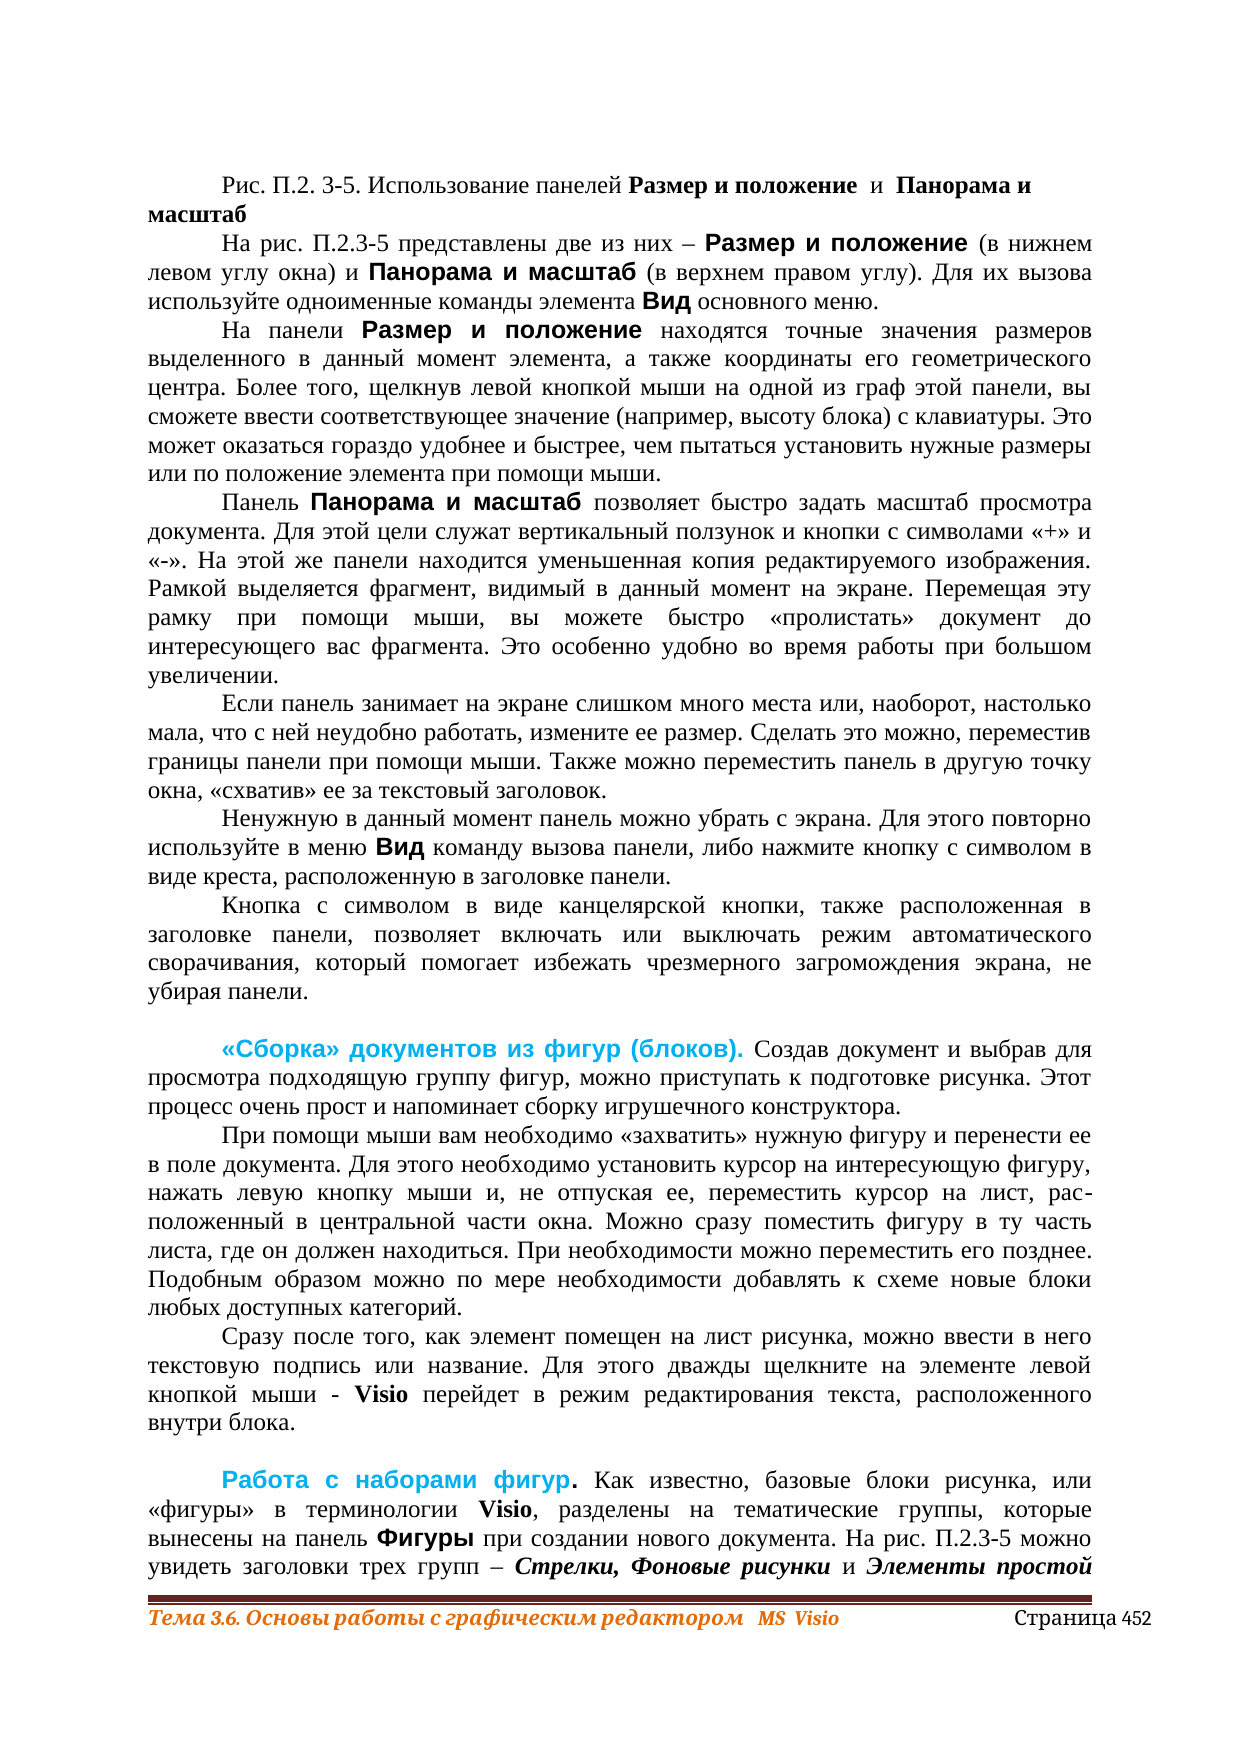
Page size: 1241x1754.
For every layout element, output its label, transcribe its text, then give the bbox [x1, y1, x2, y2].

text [148, 1465, 1092, 1580]
text Ненужную в данный момент панель можно убрать с экрана. Для этого повторно используйте в меню Вид команду вызова панели, либо нажмите кнопку с символом в виде креста, расположенную в заголовке панели. [148, 803, 1092, 890]
text Рис. П.2. 3-5. Использование панелей Размер и положение и Панорама и масштаб [148, 171, 1092, 228]
text Кнопка с символом в виде канцелярской кнопки, также расположенная в заголовке панели, позволяет включать или выключать режим автоматического сворачивания, который помогает избежать чрезмерного загромождения экрана, не убирая панели. [148, 890, 1092, 1005]
text «Сборка» документов из фигур (блоков). Создав документ и выбрав для просмотра подходящую группу фигур, можно приступать к подготовке рисунка. Этот процесс очень прост и напоминает сборку игрушечного конструктора. [148, 1034, 1092, 1120]
text При помощи мыши вам необходимо «захватить» нужную фигуру и перенести ее в поле документа. Для этого необходимо установить курсор на интересующую фигуру, нажать левую кнопку мыши и, не отпуская ее, переместить курсор на лист, расположенный в центральной части окна. Можно сразу поместить фигуру в ту часть листа, где он должен находиться. При необходимости можно переместить его позднее. Подобным образом можно по мере необходимости добавлять к схеме новые блоки любых доступных категорий. [148, 1120, 1092, 1321]
text Если панель занимает на экране слишком много места или, наоборот, настолько мала, что с ней неудобно работать, измените ее размер. Сделать это можно, переместив границы панели при помощи мыши. Также можно переместить панель в другую точку окна, «схватив» ее за текстовый заголовок. [148, 688, 1092, 803]
text Панель Панорама и масштаб позволяет быстро задать масштаб просмотра документа. Для этой цели служат вертикальный ползунок и кнопки с символами «+» и «-». На этой же панели находится уменьшенная копия редактируемого изображения. Рамкой выделяется фрагмент, видимый в данный момент на экране. Перемещая эту рамку при помощи мыши, вы можете быстро «пролистать» документ до интересующего вас фрагмента. Это особенно удобно во время работы при большом увеличении. [148, 487, 1092, 688]
text На рис. П.2.3-5 представлены две из них – Размер и положение (в нижнем левом углу окна) и Панорама и масштаб (в верхнем правом углу). Для их вызова используйте одноименные команды элемента Вид основного меню. [148, 228, 1092, 314]
text На панели Размер и положение находятся точные значения размеров выделенного в данный момент элемента, а также координаты его геометрического центра. Более того, щелкнув левой кнопкой мыши на одной из граф этой панели, вы сможете ввести соответствующее значение (например, высоту блока) с клавиатуры. Это может оказаться гораздо удобнее и быстрее, чем пытаться установить нужные размеры или по положение элемента при помощи мыши. [148, 314, 1092, 487]
text Сразу после того, как элемент помещен на лист рисунка, можно ввести в него текстовую подпись или название. Для этого дважды щелкните на элементе левой кнопкой мыши - Visio перейдет в режим редактирования текста, расположенного внутри блока. [148, 1321, 1092, 1436]
